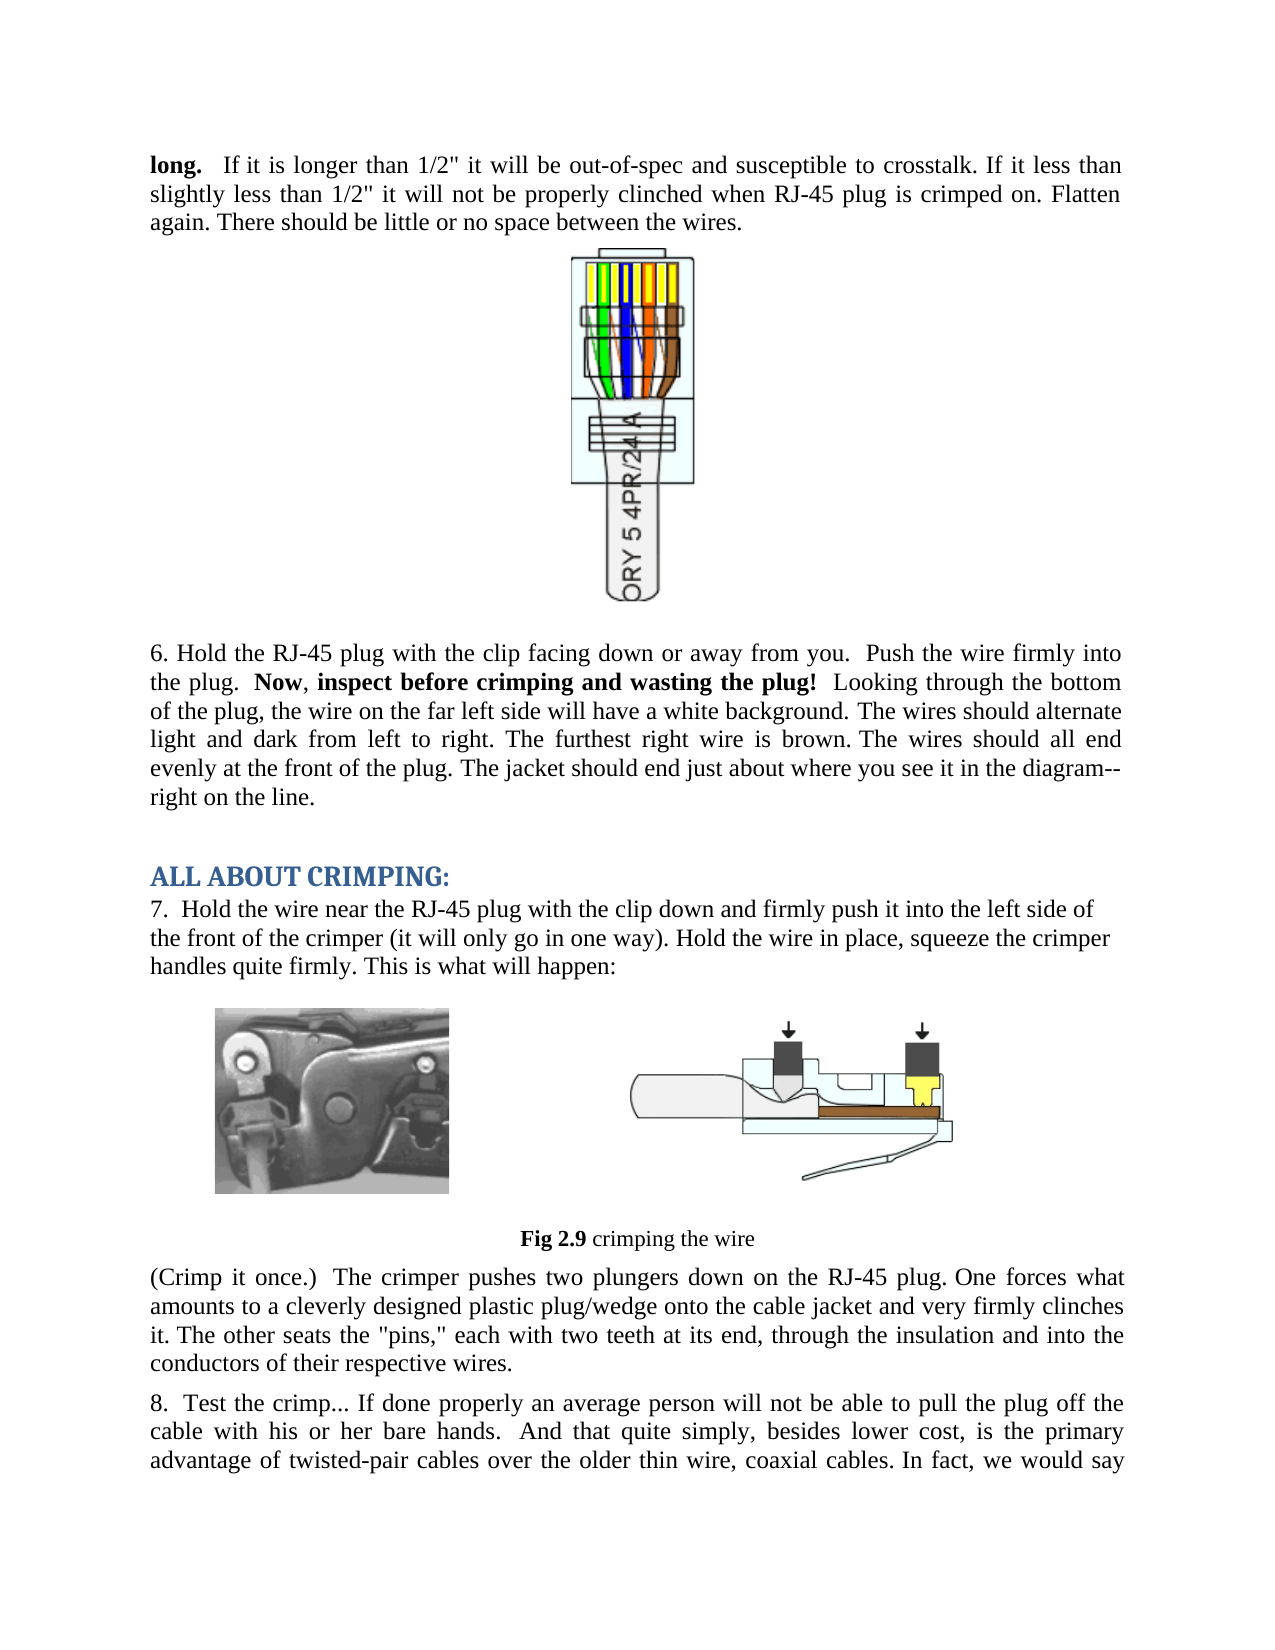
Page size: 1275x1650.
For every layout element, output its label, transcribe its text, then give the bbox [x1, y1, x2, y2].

picture [214, 1008, 450, 1194]
text 7. Hold the wire near the RJ-45 plug with the clip down and firmly push it into the left side of the front of the crimper (it will only go in one way). Hold the wire in place, squeeze the crimper handles quite firmly. This is what will happen: [150, 894, 1125, 980]
picture [628, 1019, 954, 1184]
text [150, 150, 1122, 236]
table_header [149, 1009, 449, 1215]
picture [571, 248, 695, 603]
table_header [449, 1009, 1006, 1215]
text Fig 2.9 crimping the wire [150, 1225, 1125, 1252]
text (Crimp it once.) The crimper pushes two plungers down on the RJ-45 plug. One forces what amounts to a cleverly designed plastic plug/wedge onto the cable jacket and very firmly clinches it. The other seats the "pins," each with two teeth at its end, through the insulation and into the conductors of their respective wires. [150, 1262, 1125, 1377]
text 6. Hold the RJ-45 plug with the clip facing down or away from you. Push the wire firmly into the plug. Now, inspect before crimping and wasting the plug! Looking through the bottom of the plug, the wire on the far left side will have a white background. The wires should alternate light and dark from left to right. The furthest right wire is brown. The wires should all end evenly at the front of the plug. The jacket should end just about where you see it in the diagram--right on the line. [150, 638, 1122, 811]
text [150, 1388, 1125, 1474]
text ALL ABOUT CRIMPING: [150, 860, 1125, 894]
